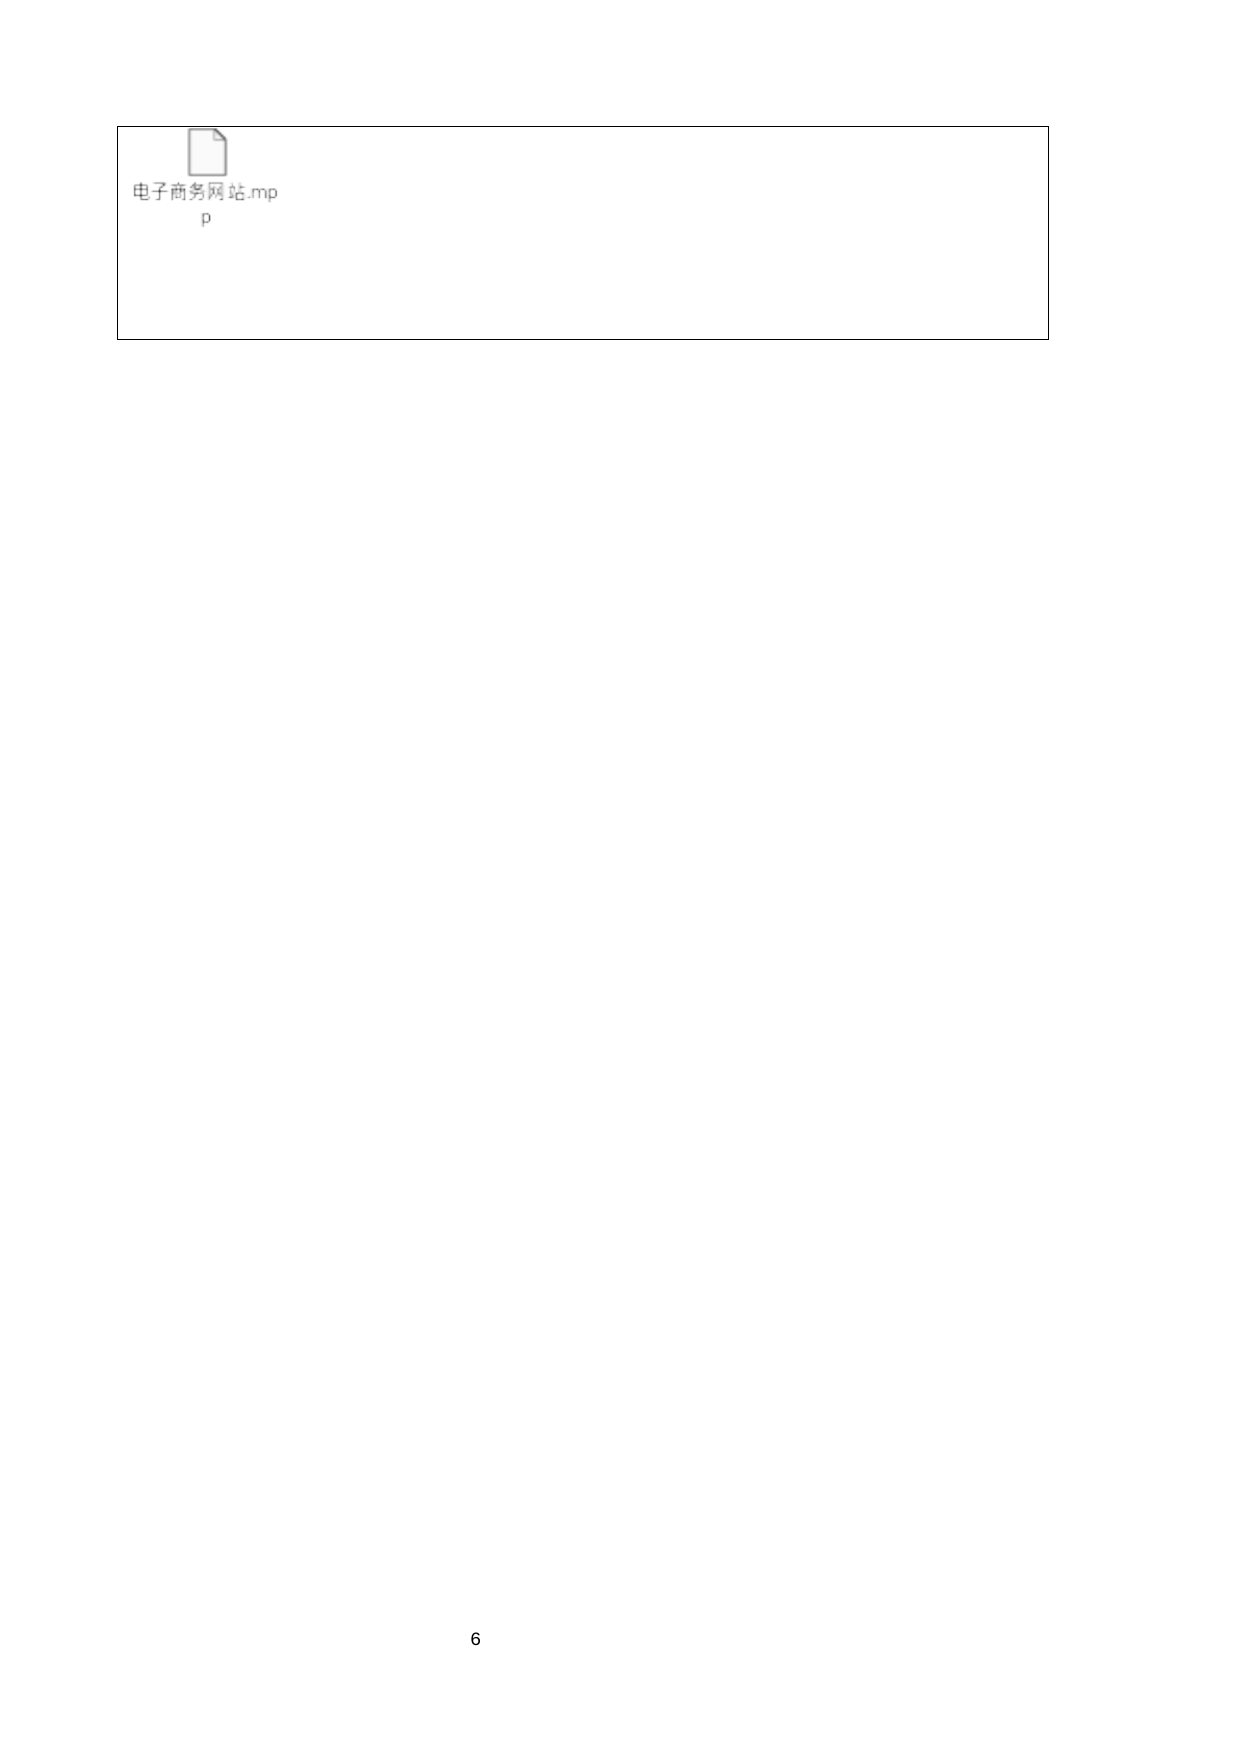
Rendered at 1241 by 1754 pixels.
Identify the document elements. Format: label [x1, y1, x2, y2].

table_cell [118, 127, 1048, 339]
